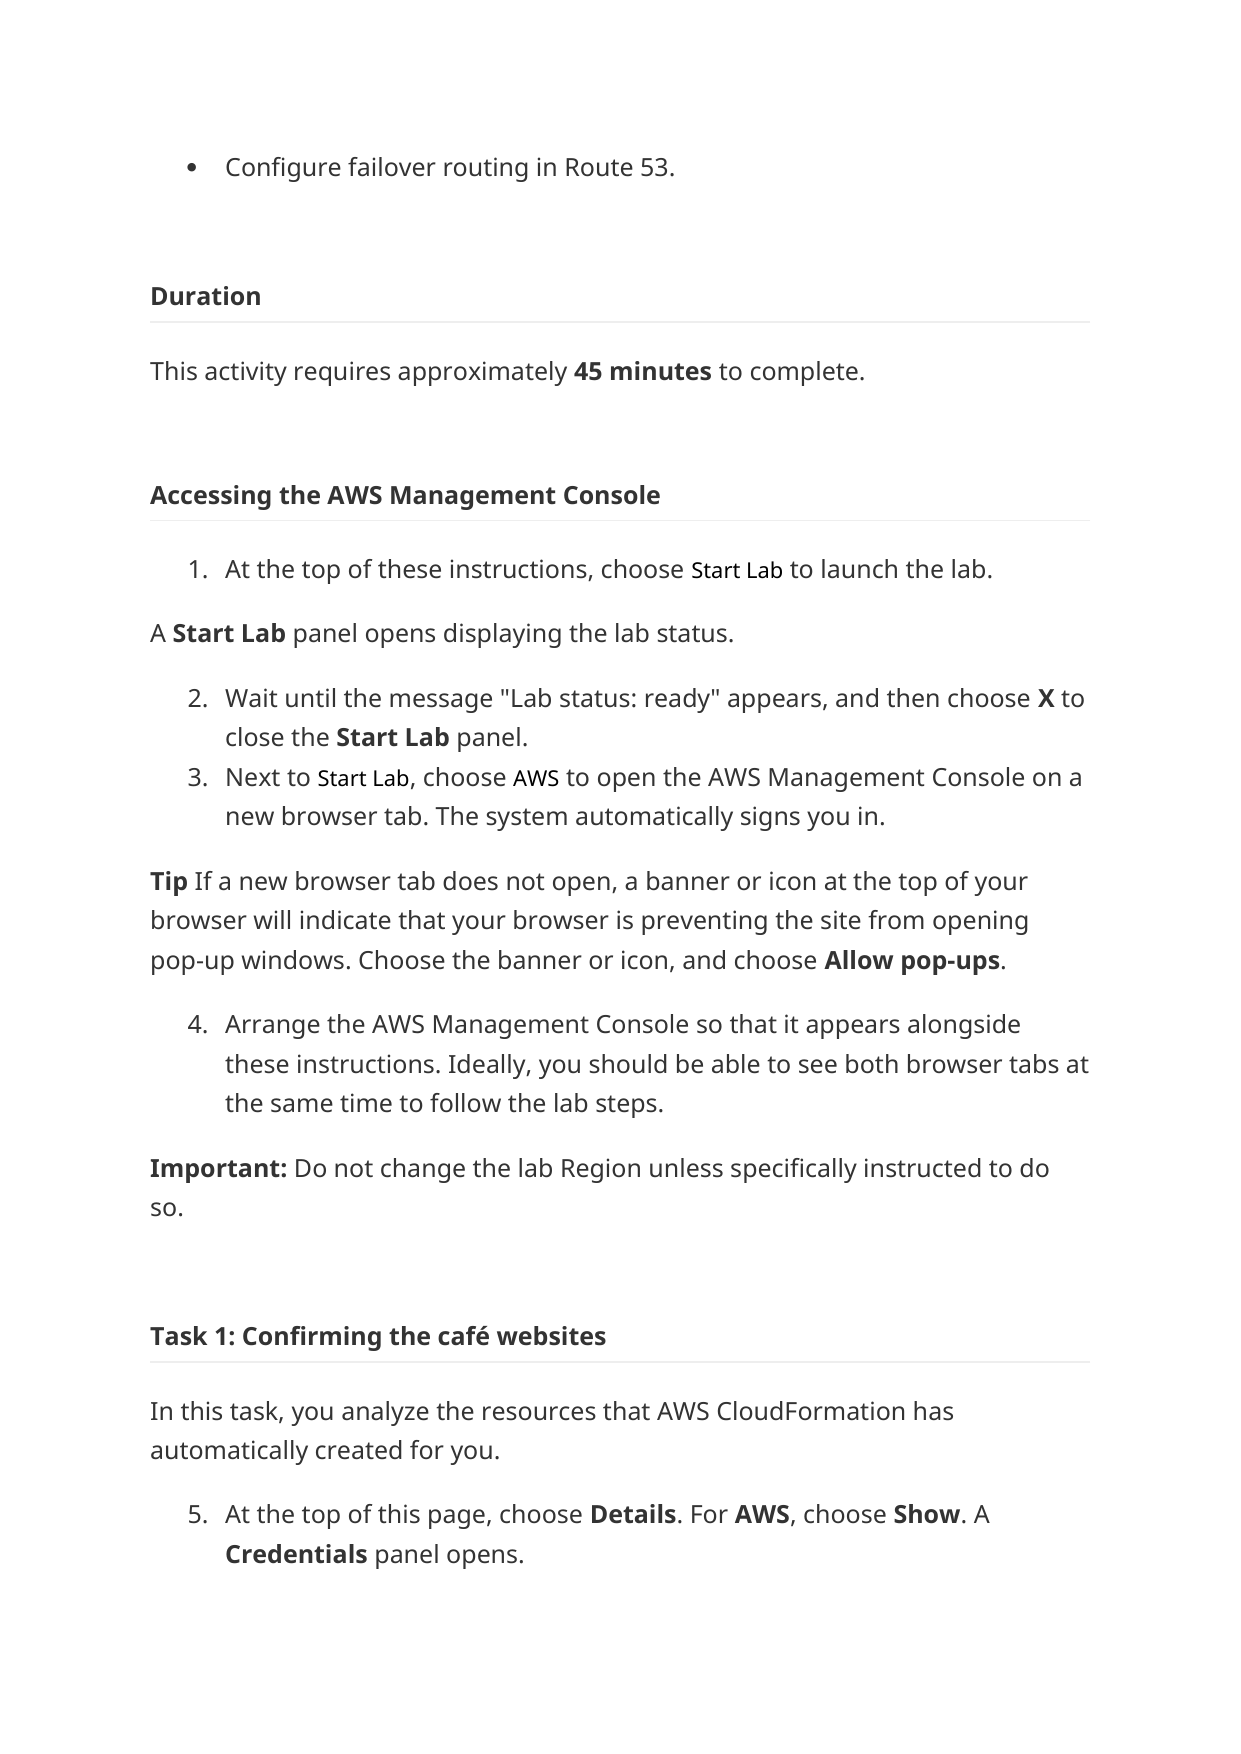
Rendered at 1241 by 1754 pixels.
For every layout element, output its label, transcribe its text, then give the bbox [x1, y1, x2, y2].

list At the top of these instructions, choose Start Lab to launch the lab. [187, 552, 1090, 586]
text Important: Do not change the lab Region unless specifically instructed to do so. [150, 1150, 1090, 1224]
text In this task, you analyze the resources that AWS CloudFormation has automatically created for you. [150, 1393, 1090, 1467]
list Configure failover routing in Route 53. [187, 150, 1090, 184]
subtitle Task 1: Confirming the café websites [150, 1319, 1090, 1361]
list Next to Start Lab, choose AWS to open the AWS Management Console on a new browser tab. The system automatically signs you in. [187, 759, 1090, 833]
text A Start Lab panel opens displaying the lab status. [150, 616, 1090, 650]
text This activity requires approximately 45 minutes to complete. [150, 353, 1090, 387]
list Wait until the message "Lab status: ready" appears, and then choose X to close the Start Lab panel. [187, 681, 1090, 754]
list At the top of this page, choose Details. For AWS, choose Show. A Credentials panel opens. [187, 1497, 1090, 1571]
subtitle Accessing the AWS Management Console [150, 477, 1090, 520]
subtitle Duration [150, 279, 1090, 321]
list Arrange the AWS Management Console so that it appears alongside these instructions. Ideally, you should be able to see both browser tabs at the same time to follow the lab steps. [187, 1007, 1090, 1120]
text Tip If a new browser tab does not open, a banner or icon at the top of your browser will indicate that your browser is preventing the site from opening pop-up windows. Choose the banner or icon, and choose Allow pop-ups. [150, 863, 1090, 977]
